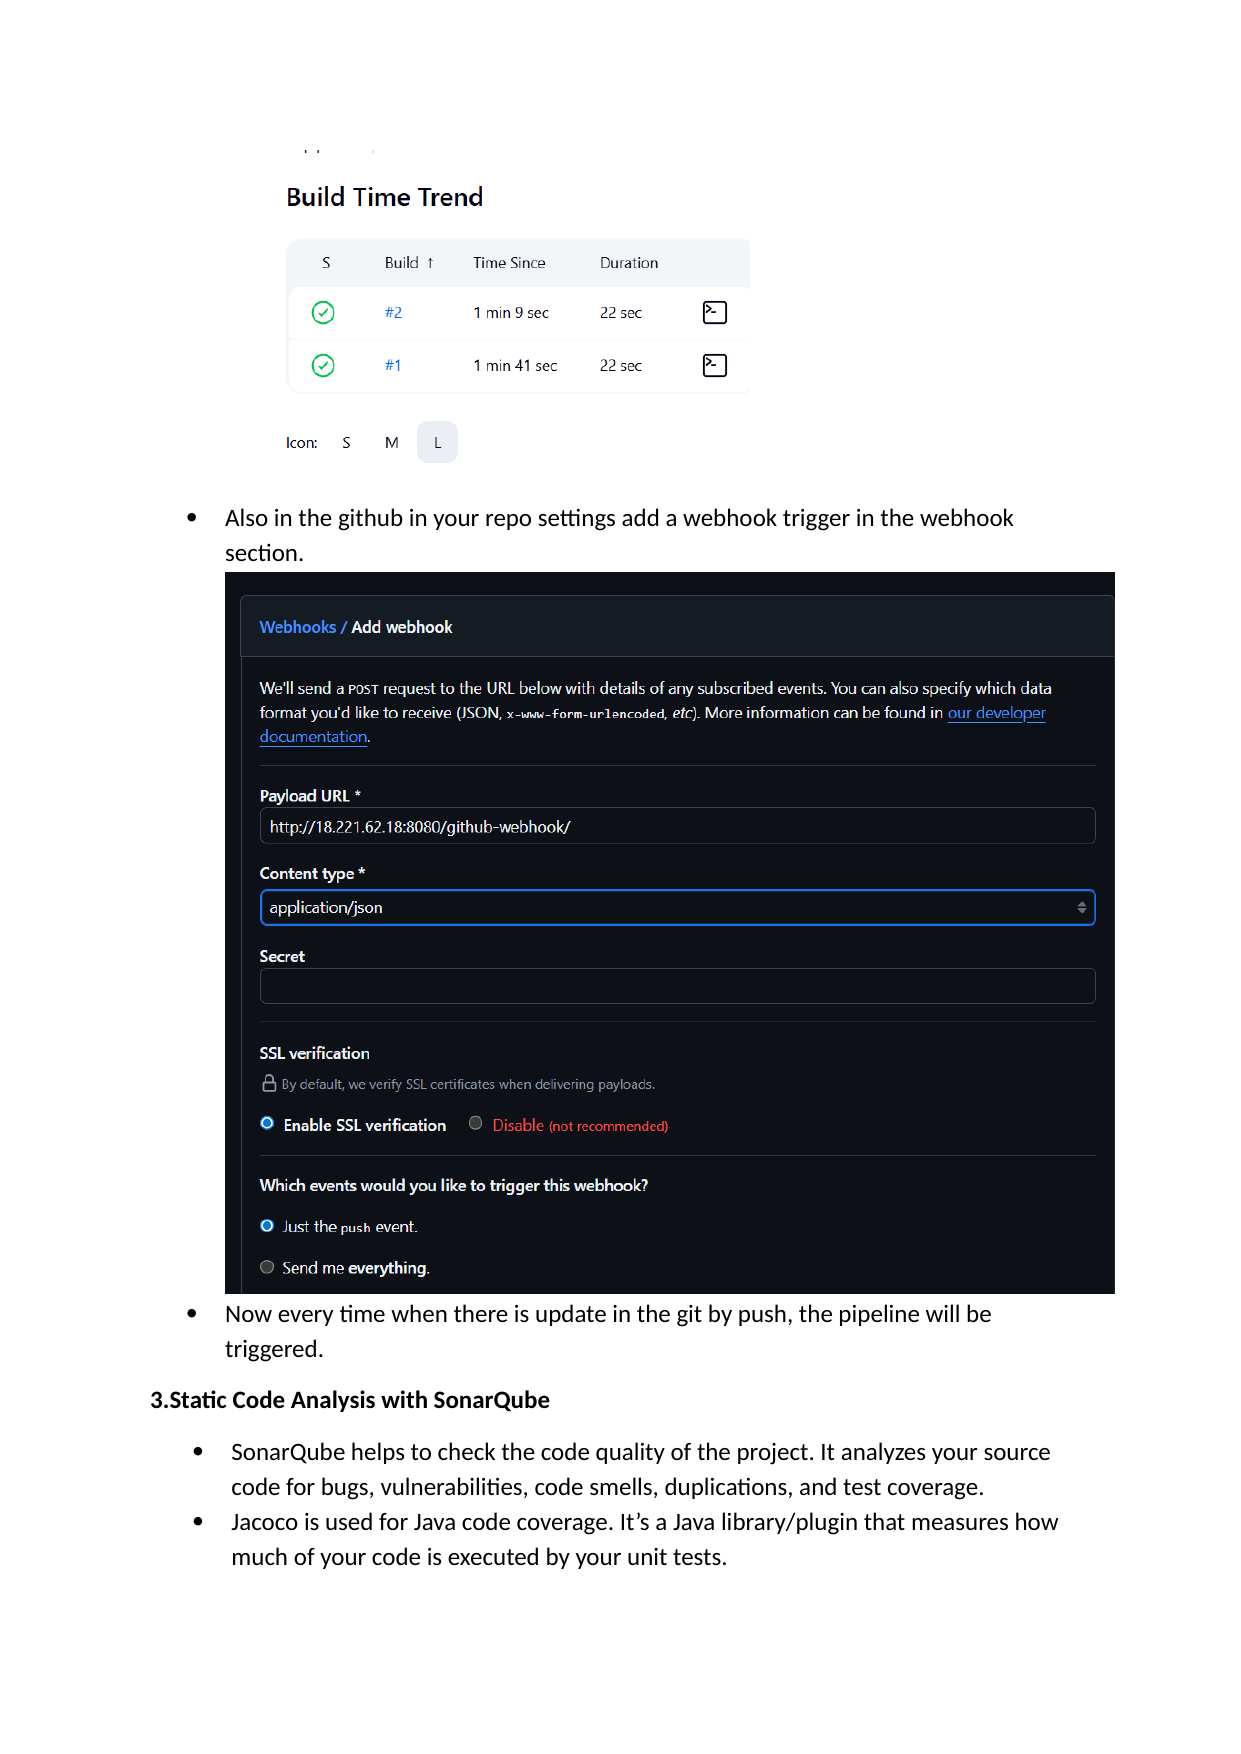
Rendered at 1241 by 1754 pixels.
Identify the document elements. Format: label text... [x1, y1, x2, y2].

list Jacoco is used for Java code coverage. It’s a Java library/plugin that measures how much of your code is executed by your unit tests. [194, 1506, 1090, 1572]
list Now every time when there is update in the git by push, the pipeline will be triggered. [187, 1298, 1090, 1363]
picture [225, 150, 750, 498]
text 3.Static Code Analysis with SonarQube [150, 1384, 1090, 1415]
list SonarQube helps to check the code quality of the project. It analyzes your source code for bugs, vulnerabilities, code smells, duplications, and test coverage. [194, 1436, 1090, 1502]
picture [225, 572, 1115, 1294]
